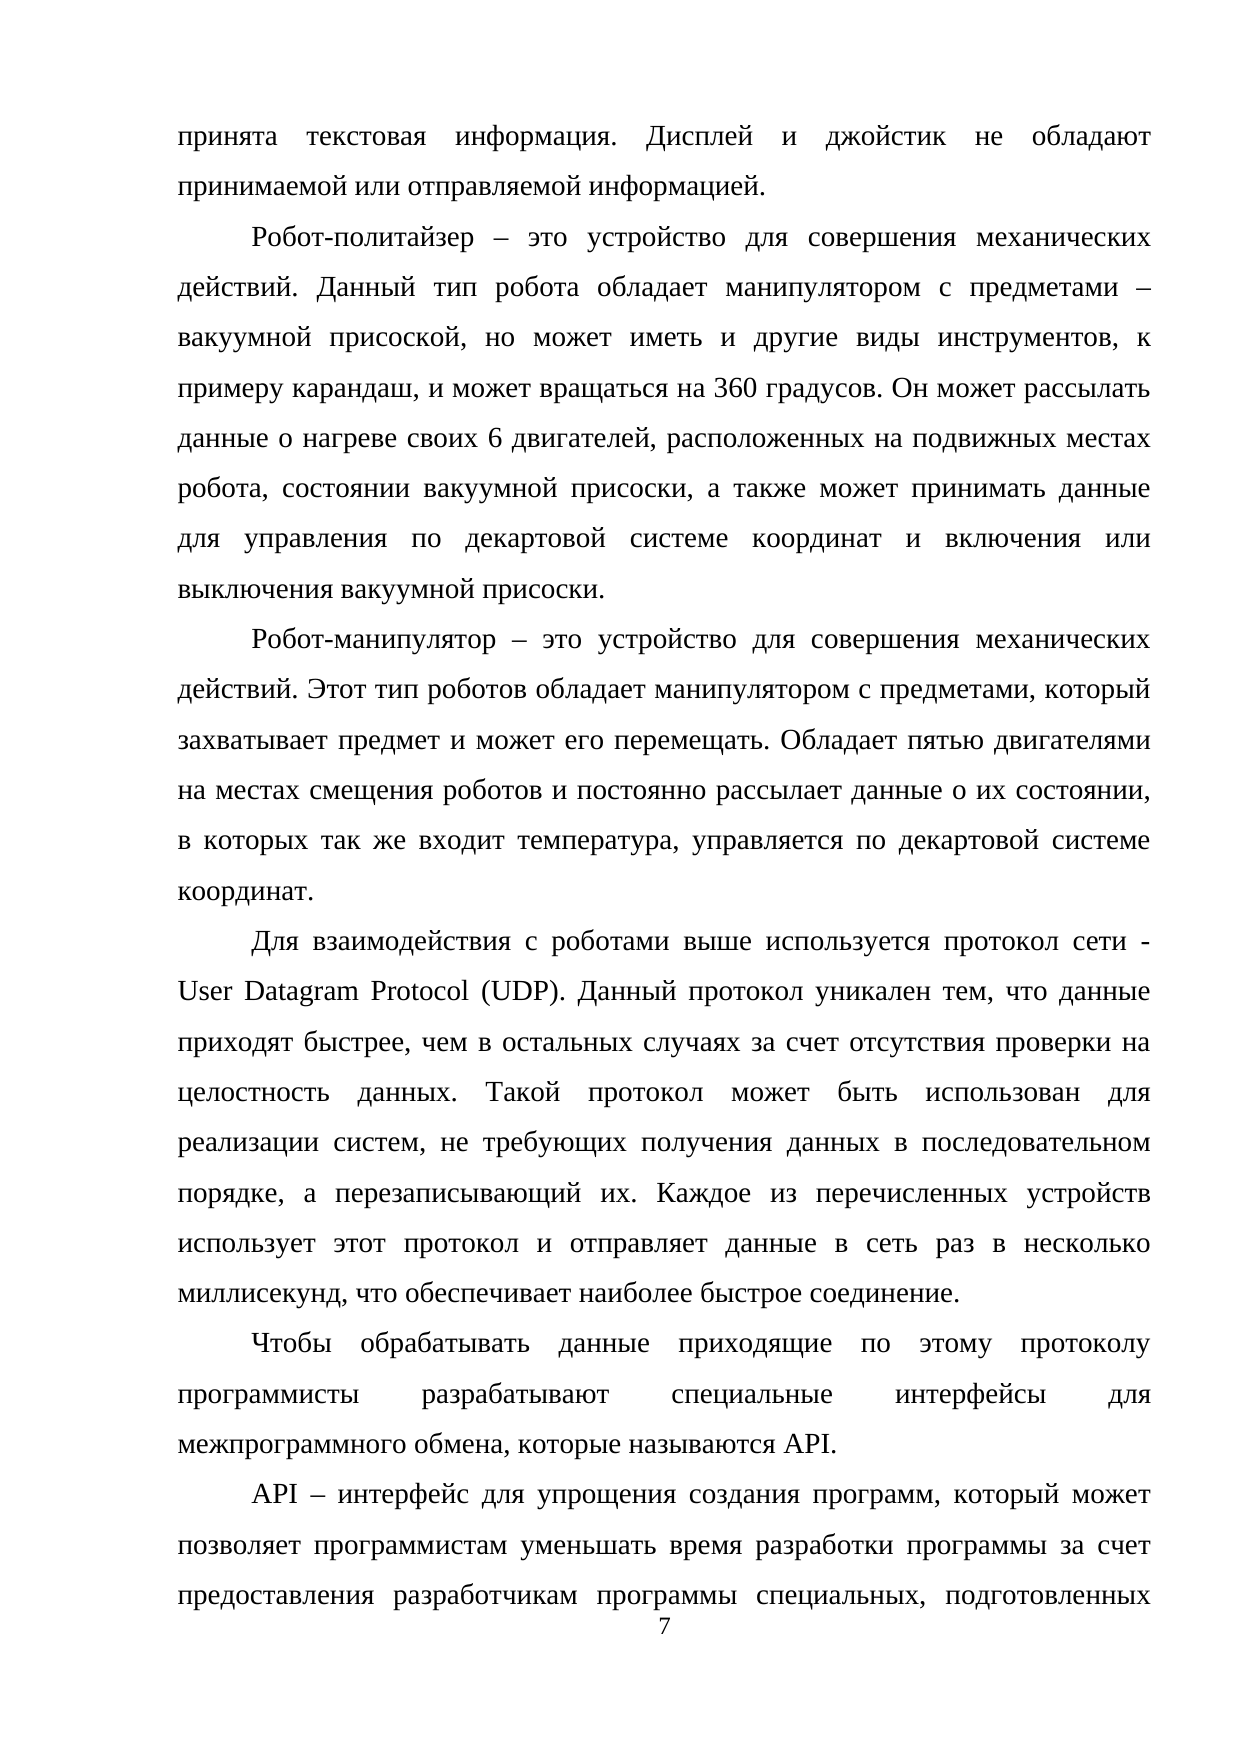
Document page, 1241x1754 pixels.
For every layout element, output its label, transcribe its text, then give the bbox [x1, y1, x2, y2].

text Чтобы обрабатывать данные приходящие по этому протоколу программисты разрабатывают специальные интерфейсы для межпрограммного обмена, которые называются API. [177, 1326, 1152, 1460]
text Для взаимодействия с роботами выше используется протокол сети - User Datagram Protocol (UDP). Данный протокол уникален тем, что данные приходят быстрее, чем в остальных случаях за счет отсутствия проверки на целостность данных. Такой протокол может быть использован для реализации систем, не требующих получения данных в последовательном порядке, а перезаписывающий их. Каждое из перечисленных устройств использует этот протокол и отправляет данные в сеть раз в несколько миллисекунд, что обеспечивает наиболее быстрое соединение. [177, 923, 1152, 1309]
text Робот-манипулятор – это устройство для совершения механических действий. Этот тип роботов обладает манипулятором с предметами, который захватывает предмет и может его перемещать. Обладает пятью двигателями на местах смещения роботов и постоянно рассылает данные о их состоянии, в которых так же входит температура, управляется по декартовой системе координат. [177, 621, 1152, 906]
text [177, 118, 1152, 202]
text Робот-политайзер – это устройство для совершения механических действий. Данный тип робота обладает манипулятором с предметами – вакуумной присоской, но может иметь и другие виды инструментов, к примеру карандаш, и может вращаться на 360 градусов. Он может рассылать данные о нагреве своих 6 двигателей, расположенных на подвижных местах робота, состоянии вакуумной присоски, а также может принимать данные для управления по декартовой системе координат и включения или выключения вакуумной присоски. [177, 219, 1152, 604]
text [177, 1477, 1152, 1611]
